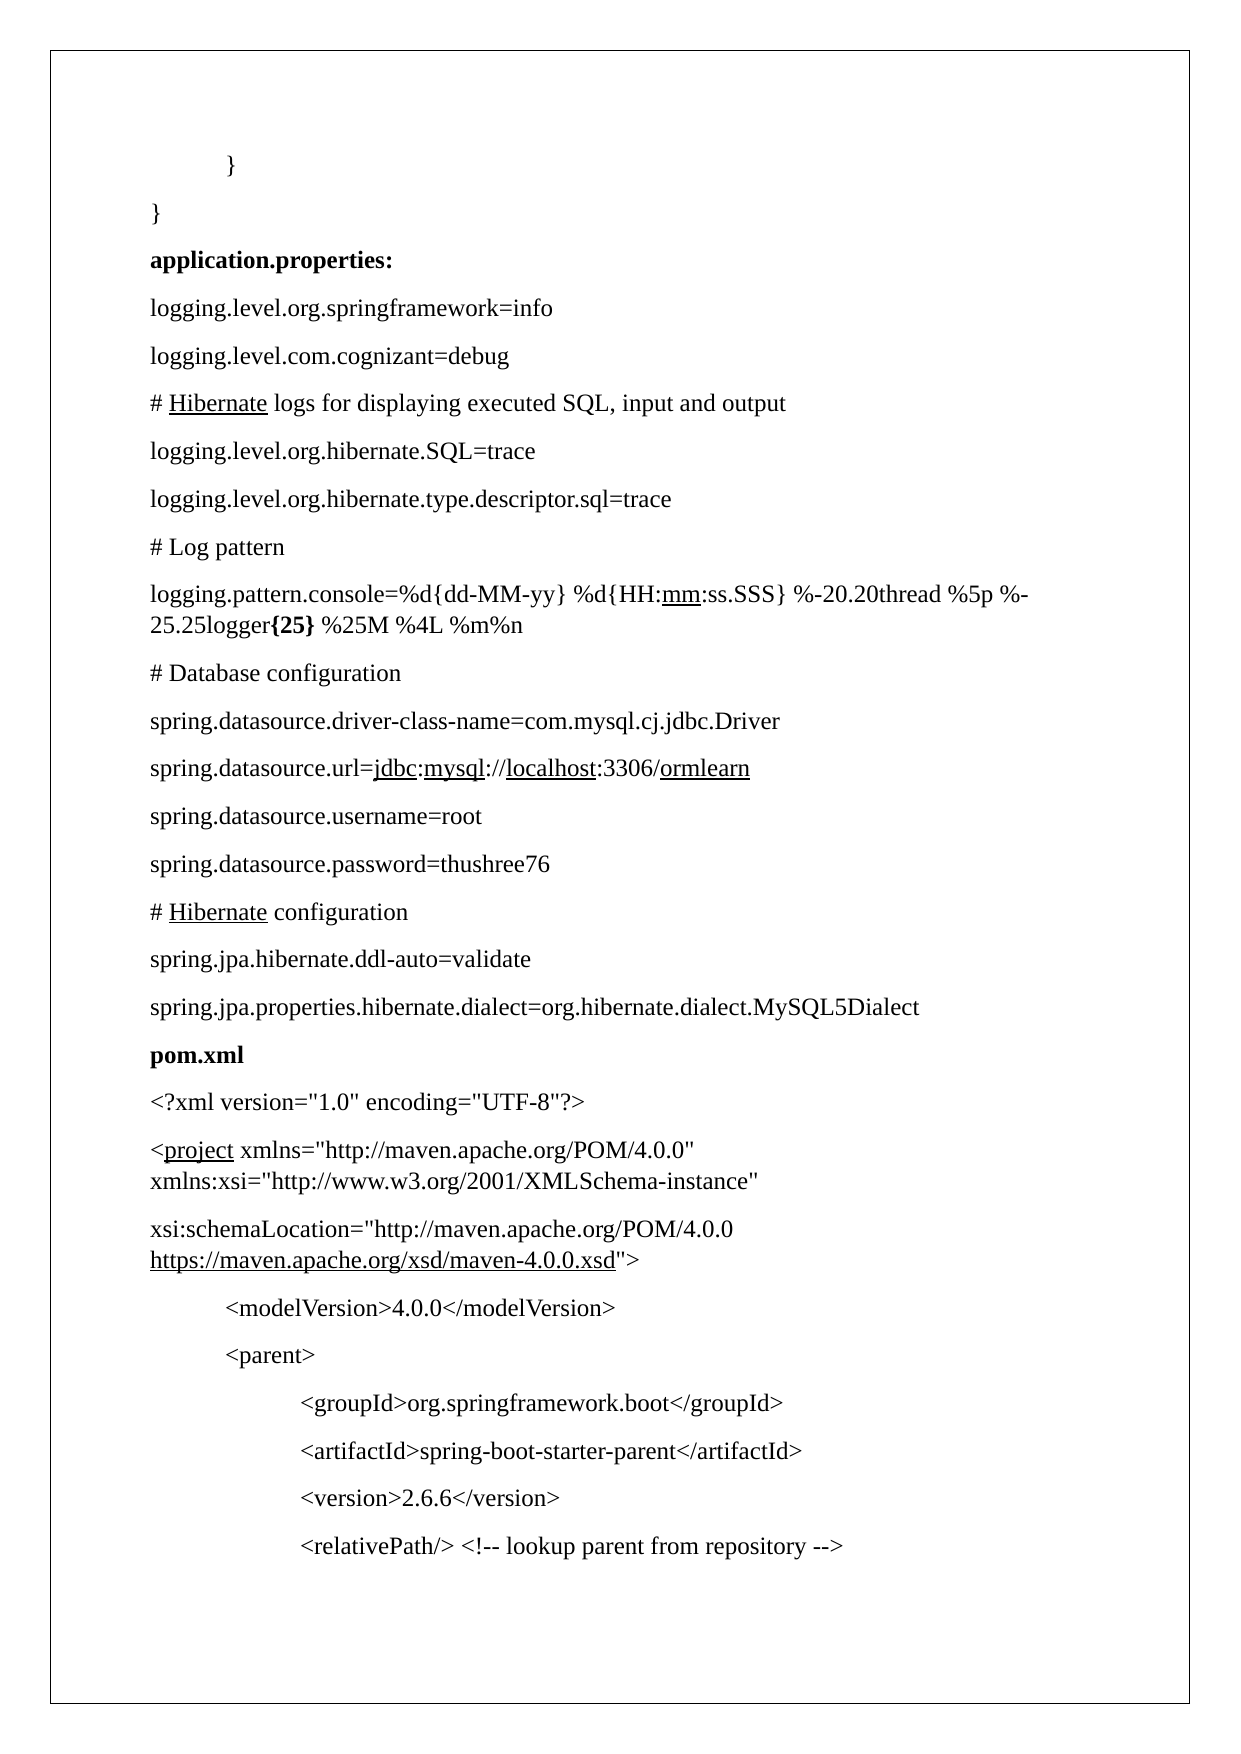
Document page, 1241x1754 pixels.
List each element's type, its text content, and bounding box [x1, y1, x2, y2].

text application.properties: [150, 245, 1090, 274]
text <project xmlns="http://maven.apache.org/POM/4.0.0" xmlns:xsi="http://www.w3.org/2001/XMLSchema-instance" [150, 1135, 1090, 1195]
text # Hibernate configuration [150, 897, 1090, 925]
text spring.datasource.driver-class-name=com.mysql.cj.jdbc.Driver [150, 706, 1090, 734]
text <?xml version="1.0" encoding="UTF-8"?> [150, 1087, 1090, 1116]
text logging.level.com.cognizant=debug [150, 341, 1090, 369]
text pom.xml [150, 1040, 1090, 1068]
text spring.datasource.password=thushree76 [150, 849, 1090, 878]
text spring.datasource.username=root [150, 801, 1090, 830]
text spring.datasource.url=jdbc:mysql://localhost:3306/ormlearn [150, 753, 1090, 782]
text # Database configuration [150, 658, 1090, 687]
text <artifactId>spring-boot-starter-parent</artifactId> [150, 1436, 1090, 1464]
text <version>2.6.6</version> [150, 1483, 1090, 1512]
text <parent> [150, 1340, 1090, 1369]
text } [150, 150, 1090, 179]
text xsi:schemaLocation="http://maven.apache.org/POM/4.0.0 https://maven.apache.org/xsd/maven-4.0.0.xsd"> [150, 1214, 1090, 1274]
text spring.jpa.properties.hibernate.dialect=org.hibernate.dialect.MySQL5Dialect [150, 992, 1090, 1021]
text <modelVersion>4.0.0</modelVersion> [150, 1293, 1090, 1321]
text logging.level.org.springframework=info [150, 293, 1090, 322]
text <groupId>org.springframework.boot</groupId> [150, 1388, 1090, 1417]
text <relativePath/> <!-- lookup parent from repository --> [150, 1531, 1090, 1560]
text logging.level.org.hibernate.type.descriptor.sql=trace [150, 484, 1090, 513]
text # Hibernate logs for displaying executed SQL, input and output [150, 388, 1090, 417]
text } [150, 198, 1090, 226]
text logging.pattern.console=%d{dd-MM-yy} %d{HH:mm:ss.SSS} %-20.20thread %5p %-25.25logger{25} %25M %4L %m%n [150, 579, 1090, 639]
text logging.level.org.hibernate.SQL=trace [150, 436, 1090, 465]
text # Log pattern [150, 532, 1090, 560]
text spring.jpa.hibernate.ddl-auto=validate [150, 944, 1090, 973]
